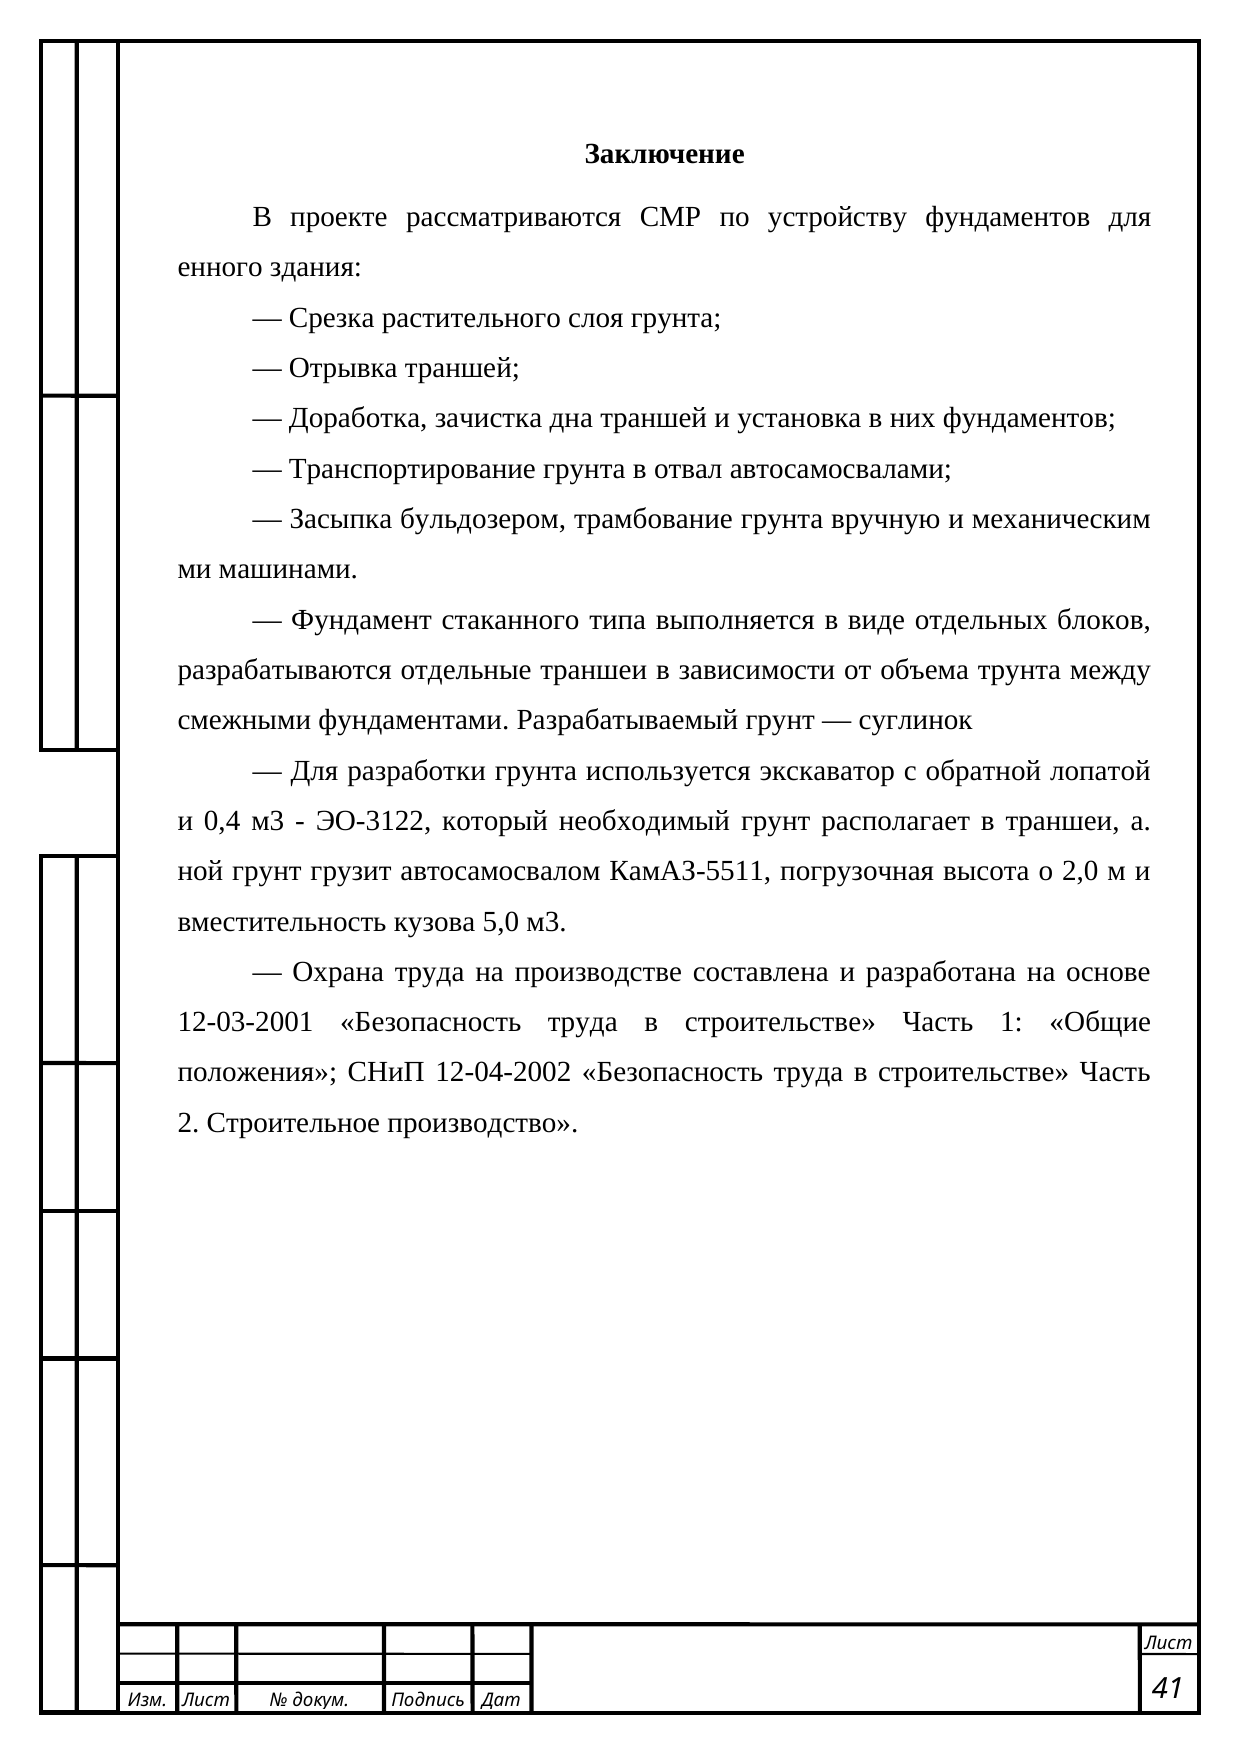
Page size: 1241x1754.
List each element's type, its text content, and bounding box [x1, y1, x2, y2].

subtitle Заключение [177, 137, 1152, 170]
text — Срезка растительного слоя грунта; [177, 300, 1152, 333]
text В проекте рассматриваются СМР по устройству фундаментов для енного здания: [177, 199, 1152, 283]
text — Охрана труда на производстве составлена и разработана на основе 12-03-2001 «Безопасность труда в строительстве» Часть 1: «Общие положения»; СНиП 12-04-2002 «Безопасность труда в строительстве» Часть 2. Строительное производство». [177, 954, 1152, 1138]
text — Фундамент стаканного типа выполняется в виде отдельных блоков, разрабатываются отдельные траншеи в зависимости от объема трунта между смежными фундаментами. Разрабатываемый грунт — суглинок [177, 602, 1152, 736]
text — Засыпка бульдозером, трамбование грунта вручную и механическим ми машинами. [177, 501, 1152, 585]
text — Транспортирование грунта в отвал автосамосвалами; [177, 451, 1152, 484]
text — Отрывка траншей; [177, 350, 1152, 384]
text — Доработка, зачистка дна траншей и установка в них фундаментов; [177, 401, 1152, 434]
text — Для разработки грунта используется экскаватор с обратной лопатой и 0,4 м3 - ЭО-3122, который необходимый грунт располагает в траншеи, а. ной грунт грузит автосамосвалом КамАЗ-5511, погрузочная высота о 2,0 м и вместительность кузова 5,0 м3. [177, 753, 1152, 937]
